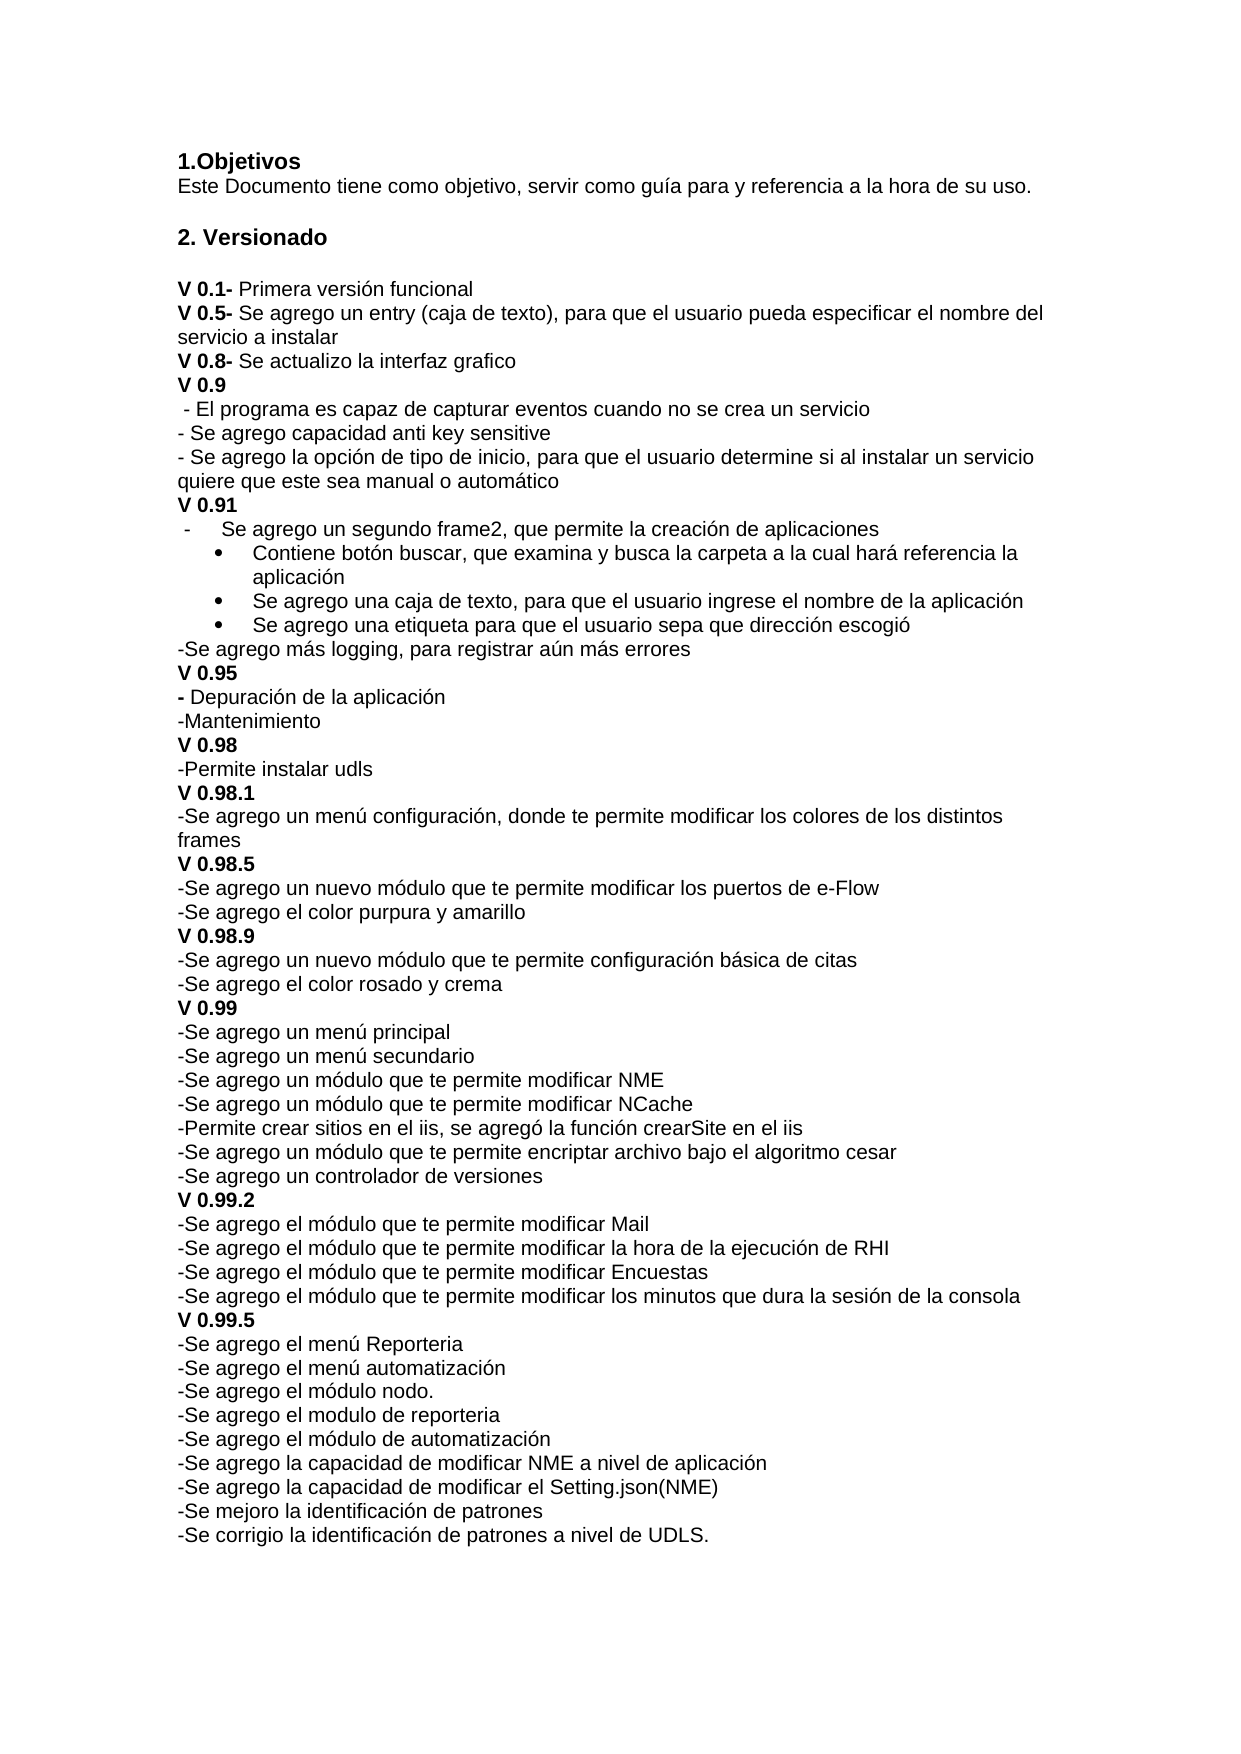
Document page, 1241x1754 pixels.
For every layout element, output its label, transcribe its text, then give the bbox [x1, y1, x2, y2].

list Se agrego un segundo frame2, que permite la creación de aplicaciones [183, 517, 1063, 541]
list Se agrego una caja de texto, para que el usuario ingrese el nombre de la aplicación [215, 588, 1063, 613]
text -Se agrego el menú automatización [177, 1355, 1063, 1379]
text -Se agrego el módulo que te permite modificar la hora de la ejecución de RHI [177, 1236, 1063, 1259]
text V 0.95 [177, 661, 1063, 684]
text V 0.99.2 [177, 1188, 1063, 1212]
text V 0.99.5 [177, 1307, 1063, 1331]
text Este Documento tiene como objetivo, servir como guía para y referencia a la hora de su uso. [177, 174, 1063, 198]
text - El programa es capaz de capturar eventos cuando no se crea un servicio [177, 397, 1063, 421]
text V 0.98.1 [177, 780, 1063, 804]
text -Se corrigio la identificación de patrones a nivel de UDLS. [177, 1523, 1063, 1547]
text -Mantenimiento [177, 708, 1063, 732]
text -Permite instalar udls [177, 756, 1063, 780]
text -Se agrego el módulo de automatización [177, 1427, 1063, 1451]
text -Se agrego más logging, para registrar aún más errores [177, 637, 1063, 661]
text - Depuración de la aplicación [177, 684, 1063, 708]
text -Se agrego el módulo que te permite modificar los minutos que dura la sesión de la consola [177, 1283, 1063, 1307]
text -Se agrego un módulo que te permite encriptar archivo bajo el algoritmo cesar [177, 1140, 1063, 1164]
text - Se agrego capacidad anti key sensitive [177, 421, 1063, 445]
text -Se agrego un nuevo módulo que te permite modificar los puertos de e-Flow [177, 876, 1063, 900]
text -Se agrego la capacidad de modificar NME a nivel de aplicación [177, 1451, 1063, 1475]
list Se agrego una etiqueta para que el usuario sepa que dirección escogió [215, 613, 1063, 637]
text -Se agrego el color rosado y crema [177, 972, 1063, 996]
text V 0.8- Se actualizo la interfaz grafico [177, 349, 1063, 373]
text -Se agrego el color purpura y amarillo [177, 900, 1063, 924]
text -Se agrego el módulo nodo. [177, 1379, 1063, 1403]
text -Se agrego la capacidad de modificar el Setting.json(NME) [177, 1475, 1063, 1499]
text -Se agrego el menú Reporteria [177, 1331, 1063, 1355]
text -Se agrego un menú principal [177, 1020, 1063, 1044]
text -Se agrego un módulo que te permite modificar NCache [177, 1092, 1063, 1116]
text -Se agrego el módulo que te permite modificar Mail [177, 1212, 1063, 1236]
text -Se agrego un módulo que te permite modificar NME [177, 1068, 1063, 1092]
text V 0.99 [177, 996, 1063, 1020]
text 2. Versionado [177, 224, 1063, 251]
text V 0.98.5 [177, 852, 1063, 876]
text 1.Objetivos [177, 148, 1063, 174]
text -Se agrego el modulo de reporteria [177, 1403, 1063, 1427]
text -Se agrego un controlador de versiones [177, 1164, 1063, 1188]
text V 0.9 [177, 373, 1063, 397]
text -Se agrego un nuevo módulo que te permite configuración básica de citas [177, 948, 1063, 972]
text -Se agrego un menú secundario [177, 1044, 1063, 1068]
text -Permite crear sitios en el iis, se agregó la función crearSite en el iis [177, 1116, 1063, 1140]
text V 0.98 [177, 732, 1063, 756]
list Contiene botón buscar, que examina y busca la carpeta a la cual hará referencia la aplicación [215, 541, 1063, 588]
text V 0.5- Se agrego un entry (caja de texto), para que el usuario pueda especificar el nombre del servicio a instalar [177, 301, 1063, 349]
text V 0.91 [177, 493, 1063, 517]
text V 0.98.9 [177, 924, 1063, 948]
text - Se agrego la opción de tipo de inicio, para que el usuario determine si al instalar un servicio quiere que este sea manual o automático [177, 445, 1063, 493]
text -Se agrego un menú configuración, donde te permite modificar los colores de los distintos frames [177, 804, 1063, 852]
text V 0.1- Primera versión funcional [177, 277, 1063, 301]
text -Se agrego el módulo que te permite modificar Encuestas [177, 1259, 1063, 1283]
text -Se mejoro la identificación de patrones [177, 1499, 1063, 1523]
